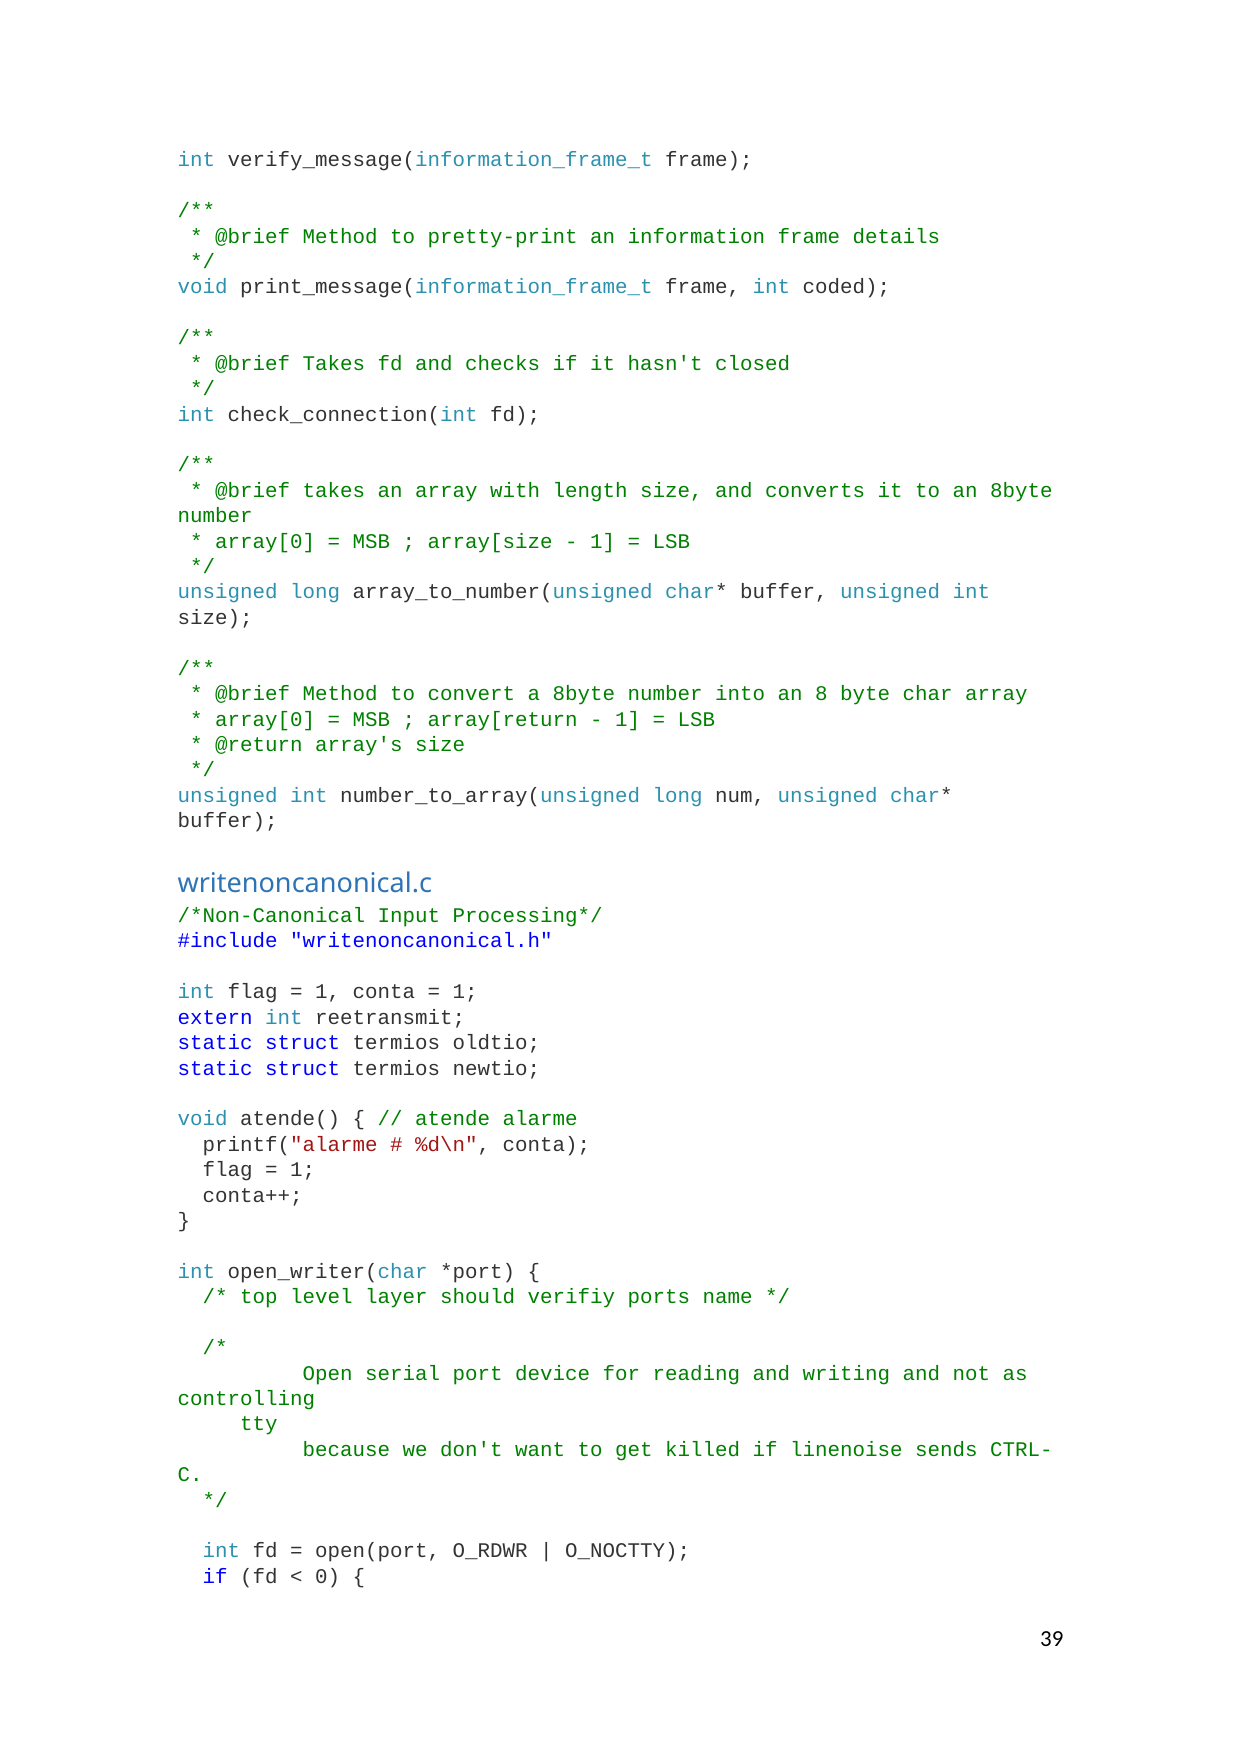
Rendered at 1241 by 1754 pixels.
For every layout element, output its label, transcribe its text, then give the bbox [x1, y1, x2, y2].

text void atende() { // atende alarme [177, 1107, 1063, 1132]
text tty [177, 1412, 1063, 1437]
text extern int reetransmit; [177, 1005, 1063, 1030]
text */ [177, 376, 1063, 402]
text */ [177, 1488, 1063, 1513]
text */ [177, 554, 1063, 580]
subtitle writenoncanonical.c [177, 863, 1063, 900]
text /** [177, 198, 1063, 224]
text int check_connection(int fd); [177, 402, 1063, 427]
text unsigned long array_to_number(unsigned char* buffer, unsigned int size); [177, 580, 1063, 631]
text int open_writer(char *port) { [177, 1259, 1063, 1284]
text * array[0] = MSB ; array[return - 1] = LSB [177, 707, 1063, 732]
text /* top level layer should verifiy ports name */ [177, 1284, 1063, 1310]
text } [177, 1208, 1063, 1234]
text #include "writenoncanonical.h" [177, 929, 1063, 954]
text void print_message(information_frame_t frame, int coded); [177, 275, 1063, 300]
text /* [177, 1335, 1063, 1361]
text flag = 1; [177, 1157, 1063, 1183]
text * @brief Method to convert a 8byte number into an 8 byte char array [177, 681, 1063, 707]
text * @brief Method to pretty-print an information frame details [177, 224, 1063, 249]
text because we don't want to get killed if linenoise sends CTRL-C. [177, 1437, 1063, 1488]
text int fd = open(port, O_RDWR | O_NOCTTY); [177, 1539, 1063, 1564]
text static struct termios oldtio; [177, 1030, 1063, 1056]
text * @return array's size [177, 732, 1063, 758]
text * @brief takes an array with length size, and converts it to an 8byte number [177, 478, 1063, 529]
text if (fd < 0) { [177, 1564, 1063, 1589]
text static struct termios newtio; [177, 1056, 1063, 1081]
text conta++; [177, 1183, 1063, 1208]
text /*Non-Canonical Input Processing*/ [177, 903, 1063, 929]
text /** [177, 453, 1063, 478]
text int flag = 1, conta = 1; [177, 979, 1063, 1005]
text /** [177, 656, 1063, 681]
text */ [177, 249, 1063, 275]
text /** [177, 326, 1063, 351]
text printf("alarme # %d\n", conta); [177, 1132, 1063, 1157]
text unsigned int number_to_array(unsigned long num, unsigned char* buffer); [177, 783, 1063, 834]
text * @brief Takes fd and checks if it hasn't closed [177, 351, 1063, 376]
text * array[0] = MSB ; array[size - 1] = LSB [177, 529, 1063, 554]
text */ [177, 758, 1063, 783]
text Open serial port device for reading and writing and not as controlling [177, 1361, 1063, 1412]
text int verify_message(information_frame_t frame); [177, 148, 1063, 173]
